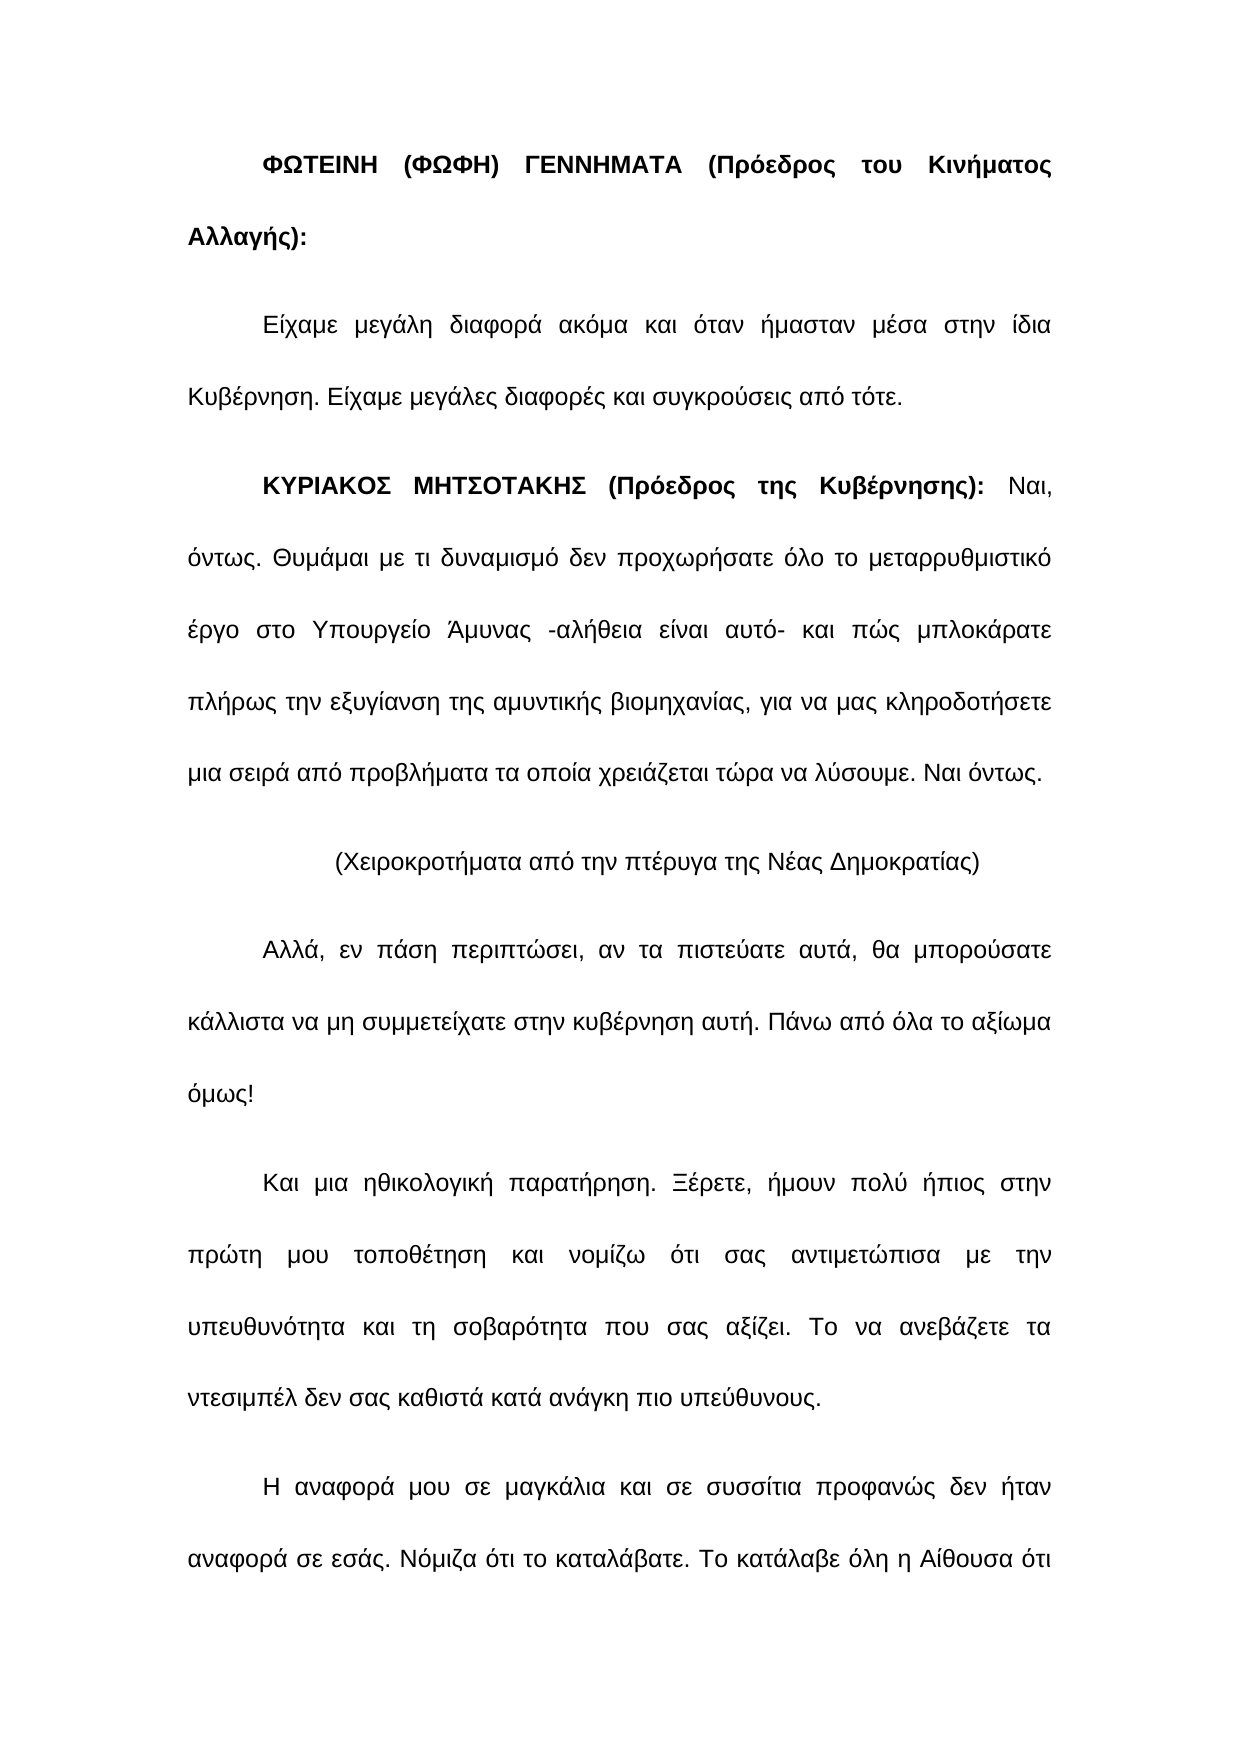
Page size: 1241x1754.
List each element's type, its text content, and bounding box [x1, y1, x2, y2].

text Αλλά, εν πάση περιπτώσει, αν τα πιστεύατε αυτά, θα μπορούσατε κάλλιστα να μη συμμετείχατε στην κυβέρνηση αυτή. Πάνω από όλα το αξίωμα όμως! [187, 935, 1053, 1108]
text Είχαμε μεγάλη διαφορά ακόμα και όταν ήμασταν μέσα στην ίδια Κυβέρνηση. Είχαμε μεγάλες διαφορές και συγκρούσεις από τότε. [187, 310, 1053, 411]
text ΦΩΤΕΙΝΗ (ΦΩΦΗ) ΓΕΝΝΗΜΑΤΑ (Πρόεδρος του Κινήματος Αλλαγής): [187, 150, 1053, 251]
text ΚΥΡΙΑΚΟΣ ΜΗΤΣΟΤΑΚΗΣ (Πρόεδρος της Κυβέρνησης): Ναι, όντως. Θυμάμαι με τι δυναμισμό δεν προχωρήσατε όλο το μεταρρυθμιστικό έργο στο Υπουργείο Άμυνας -αλήθεια είναι αυτό- και πώς μπλοκάρατε πλήρως την εξυγίανση της αμυντικής βιομηχανίας, για να μας κληροδοτήσετε μια σειρά από προβλήματα τα οποία χρειάζεται τώρα να λύσουμε. Ναι όντως. [187, 471, 1053, 787]
text (Χειροκροτήματα από την πτέρυγα της Νέας Δημοκρατίας) [187, 847, 1053, 876]
text Και μια ηθικολογική παρατήρηση. Ξέρετε, ήμουν πολύ ήπιος στην πρώτη μου τοποθέτηση και νομίζω ότι σας αντιμετώπισα με την υπευθυνότητα και τη σοβαρότητα που σας αξίζει. Το να ανεβάζετε τα ντεσιμπέλ δεν σας καθιστά κατά ανάγκη πιο υπεύθυνους. [187, 1168, 1053, 1412]
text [187, 1472, 1053, 1572]
